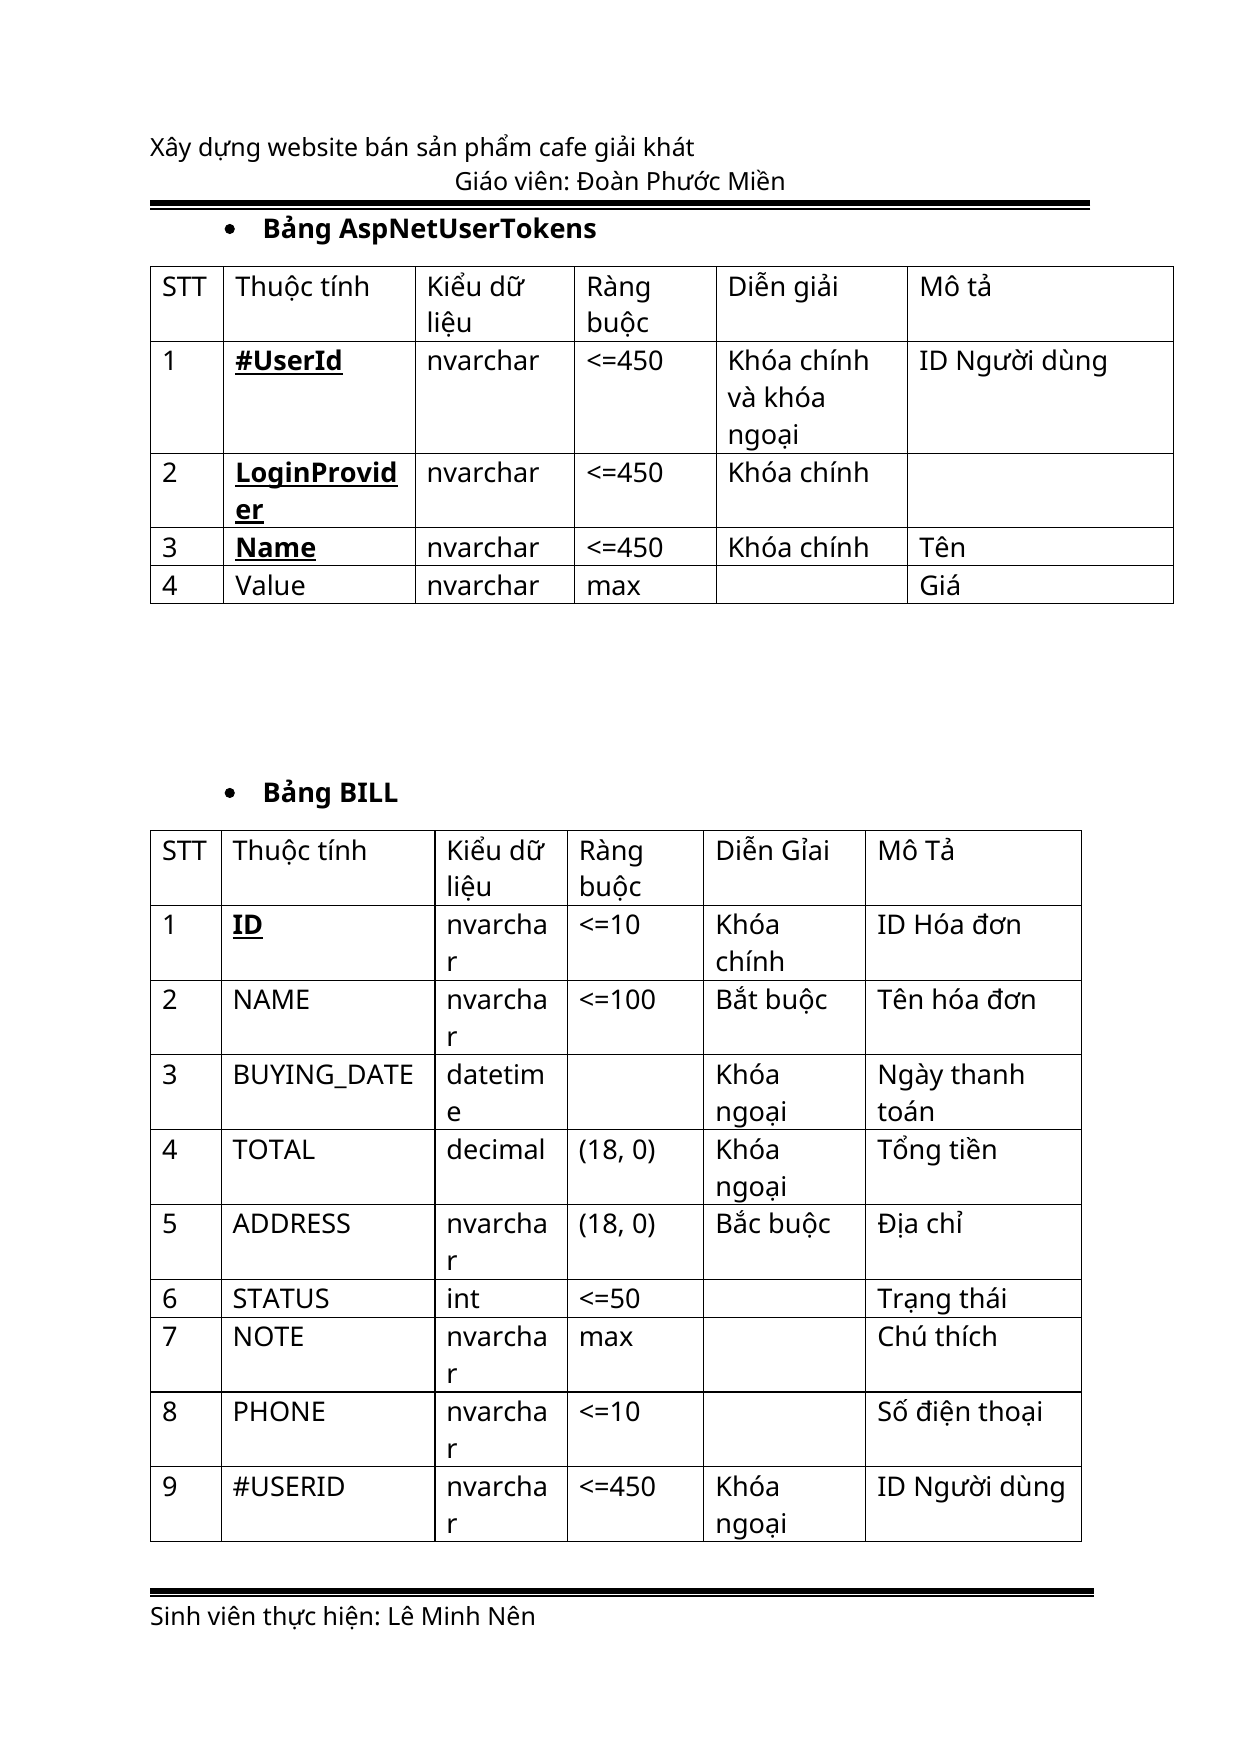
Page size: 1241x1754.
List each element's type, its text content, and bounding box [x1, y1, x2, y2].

table_cell Tên hóa đơn [866, 981, 1081, 1054]
table_cell [568, 1055, 703, 1129]
table_cell Chú thích [866, 1318, 1081, 1391]
table_header Thuộc tính [222, 831, 434, 905]
table_header Diễn Gỉai [704, 831, 865, 905]
table_cell nvarchar [436, 1393, 567, 1466]
table_cell NOTE [222, 1318, 434, 1391]
table_cell 1 [151, 906, 221, 979]
list Bảng BILL [225, 773, 1090, 810]
table_cell <=10 [568, 1393, 703, 1466]
table_cell Bắc buộc [704, 1205, 865, 1279]
table_header Ràng buộc [568, 831, 703, 905]
table_cell nvarchar [416, 342, 574, 452]
table_cell Khóa ngoại [704, 1055, 865, 1129]
table_cell Ngày thanh toán [866, 1055, 1081, 1129]
table_header Kiểu dữ liệu [416, 267, 574, 341]
table_cell 8 [151, 1393, 221, 1466]
table_cell [704, 1318, 865, 1391]
table_header STT [151, 831, 221, 905]
table_cell int [436, 1280, 567, 1317]
table_cell TOTAL [222, 1130, 434, 1204]
table_cell [717, 566, 907, 603]
table_cell nvarchar [416, 454, 574, 527]
table_cell Tên [908, 528, 1173, 565]
table_cell nvarchar [436, 1205, 567, 1279]
table_cell <=50 [568, 1280, 703, 1317]
table_cell nvarchar [436, 981, 567, 1054]
table_cell Tổng tiền [866, 1130, 1081, 1204]
table_cell 2 [151, 981, 221, 1054]
table_cell <=10 [568, 906, 703, 979]
table_cell ADDRESS [222, 1205, 434, 1279]
table_cell <=100 [568, 981, 703, 1054]
table_cell nvarchar [436, 906, 567, 979]
table_header Mô Tả [866, 831, 1081, 905]
table_cell max [568, 1318, 703, 1391]
table_cell <=450 [575, 342, 716, 452]
table_cell Value [224, 566, 415, 603]
table_cell Khóa chính [717, 528, 907, 565]
table_cell max [575, 566, 716, 603]
table_cell LoginProvider [224, 454, 415, 527]
table_header STT [151, 267, 223, 341]
table_cell NAME [222, 981, 434, 1054]
table_cell ID Người dùng [866, 1467, 1081, 1541]
table_cell 1 [151, 342, 223, 452]
table_cell 4 [151, 566, 223, 603]
table_cell Khóa chính và khóa ngoại [717, 342, 907, 452]
table_cell <=450 [568, 1467, 703, 1541]
table_cell decimal [436, 1130, 567, 1204]
list Bảng AspNetUserTokens [225, 210, 1090, 246]
table_cell Khóa chính [717, 454, 907, 527]
table_cell <=450 [575, 528, 716, 565]
table_cell Khóa chính [704, 906, 865, 979]
table_cell 3 [151, 528, 223, 565]
table_cell nvarchar [416, 528, 574, 565]
table_cell 6 [151, 1280, 221, 1317]
table_cell Khóa ngoại [704, 1467, 865, 1541]
table_header Ràng buộc [575, 267, 716, 341]
table_cell STATUS [222, 1280, 434, 1317]
table_cell Bắt buộc [704, 981, 865, 1054]
table_cell nvarchar [436, 1318, 567, 1391]
table_cell ID Hóa đơn [866, 906, 1081, 979]
table_cell 3 [151, 1055, 221, 1129]
table_cell [704, 1280, 865, 1317]
table_cell #USERID [222, 1467, 434, 1541]
table_cell BUYING_DATE [222, 1055, 434, 1129]
table_cell [704, 1393, 865, 1466]
table_cell Khóa ngoại [704, 1130, 865, 1204]
table_header Kiểu dữ liệu [436, 831, 567, 905]
table_cell 2 [151, 454, 223, 527]
table_cell [908, 454, 1173, 527]
table_cell 5 [151, 1205, 221, 1279]
table_cell datetime [436, 1055, 567, 1129]
table_cell PHONE [222, 1393, 434, 1466]
table_cell (18, 0) [568, 1130, 703, 1204]
table_cell Số điện thoại [866, 1393, 1081, 1466]
table_cell #UserId [224, 342, 415, 452]
table_header Thuộc tính [224, 267, 415, 341]
table_cell 4 [151, 1130, 221, 1204]
table_cell ID Người dùng [908, 342, 1173, 452]
table_cell nvarchar [416, 566, 574, 603]
table_cell ID [222, 906, 434, 979]
table_cell Name [224, 528, 415, 565]
table_header Mô tả [908, 267, 1173, 341]
table_cell 7 [151, 1318, 221, 1391]
table_cell nvarchar [436, 1467, 567, 1541]
table_cell 9 [151, 1467, 221, 1541]
table_cell Giá [908, 566, 1173, 603]
table_cell Trạng thái [866, 1280, 1081, 1317]
table_cell (18, 0) [568, 1205, 703, 1279]
table_cell <=450 [575, 454, 716, 527]
table_header Diễn giải [717, 267, 907, 341]
table_cell Địa chỉ [866, 1205, 1081, 1279]
